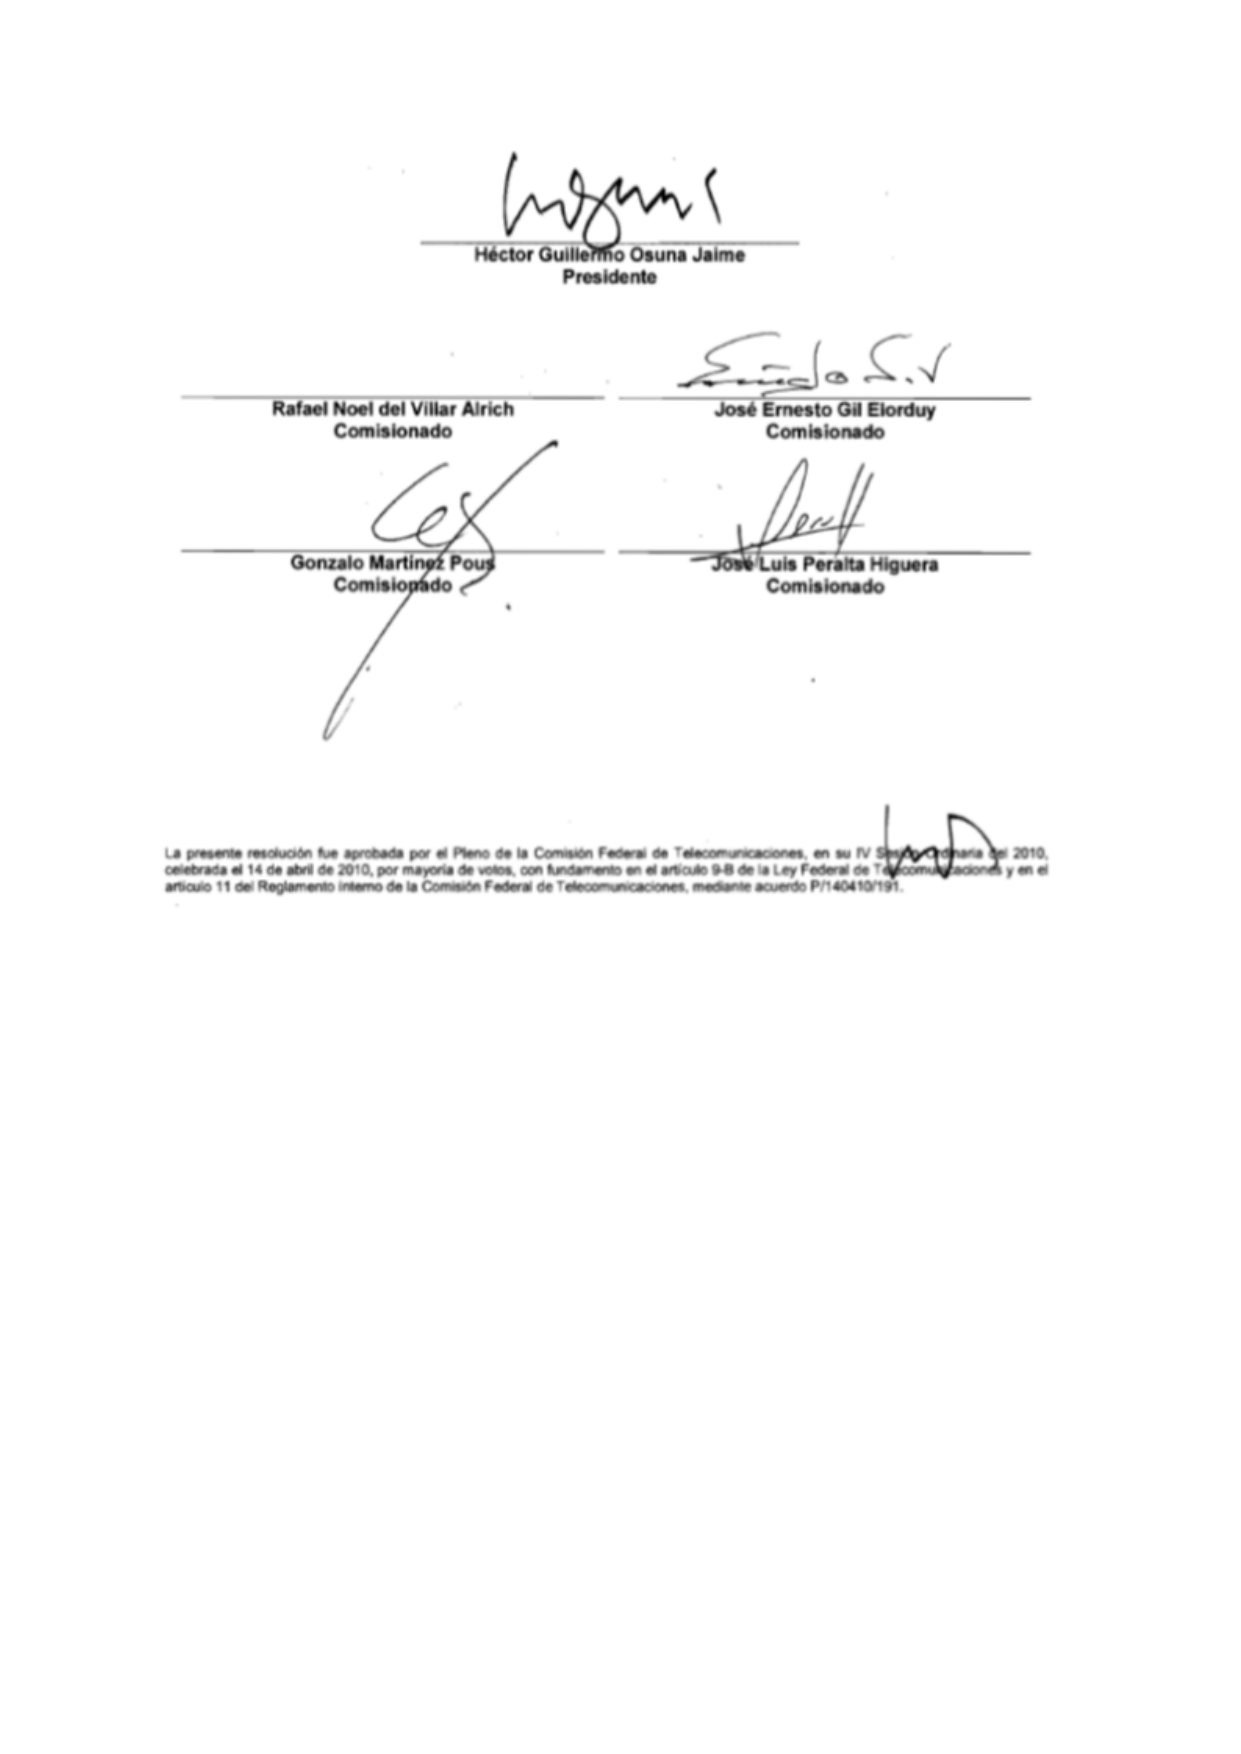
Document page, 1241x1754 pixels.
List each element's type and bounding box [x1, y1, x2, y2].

picture [150, 150, 1071, 914]
